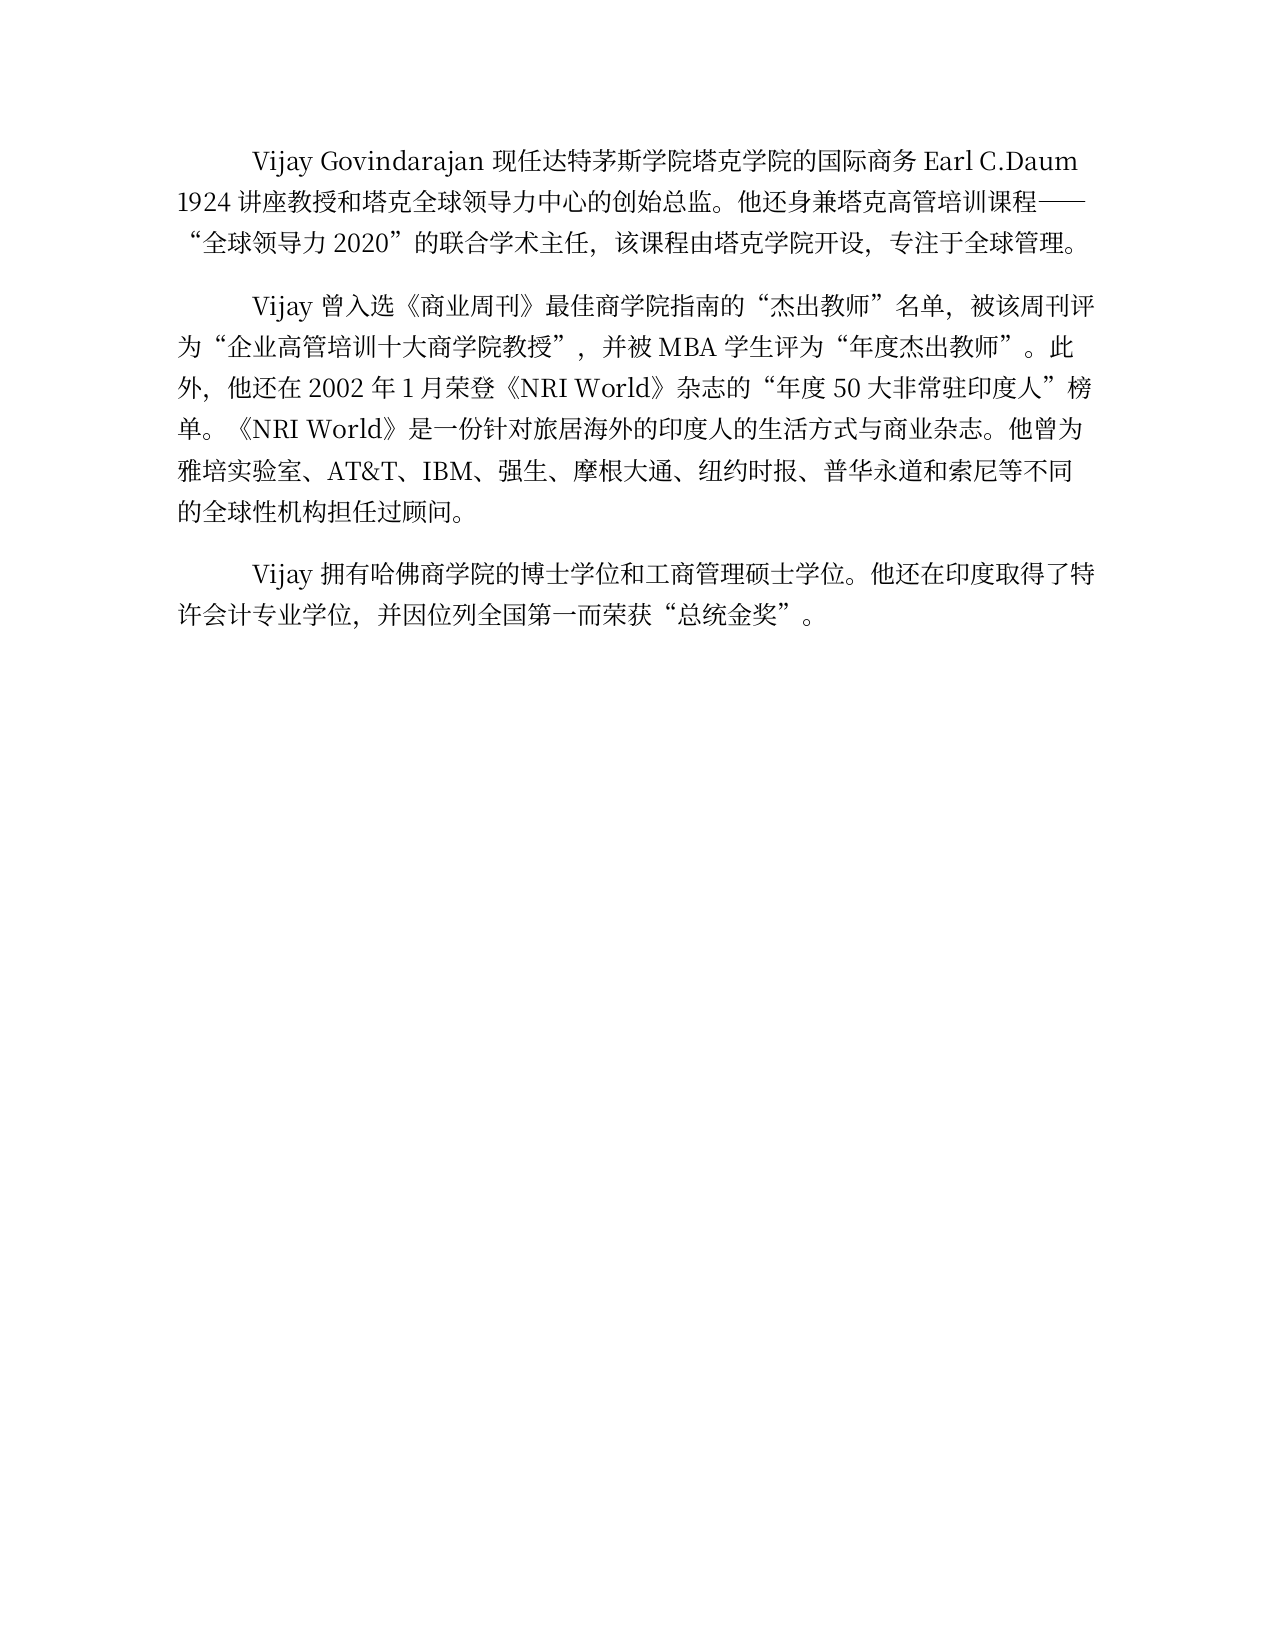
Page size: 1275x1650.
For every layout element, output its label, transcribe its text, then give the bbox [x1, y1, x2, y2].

text Vijay 曾入选《商业周刊》最佳商学院指南的“杰出教师”名单，被该周刊评为“企业高管培训十大商学院教授”，并被 MBA 学生评为“年度杰出教师”。此外，他还在 2002 年 1 月荣登《NRI World》杂志的“年度 50 大非常驻印度人”榜单。《NRI World》是一份针对旅居海外的印度人的生活方式与商业杂志。他曾为雅培实验室、AT&T、IBM、强生、摩根大通、纽约时报、普华永道和索尼等不同的全球性机构担任过顾问。 [177, 286, 1096, 528]
text Vijay 拥有哈佛商学院的博士学位和工商管理硕士学位。他还在印度取得了特许会计专业学位，并因位列全国第一而荣获“总统金奖”。 [177, 554, 1096, 632]
text Vijay Govindarajan 现任达特茅斯学院塔克学院的国际商务 Earl C.Daum 1924 讲座教授和塔克全球领导力中心的创始总监。他还身兼塔克高管培训课程——“全球领导力 2020”的联合学术主任，该课程由塔克学院开设，专注于全球管理。 [177, 142, 1096, 260]
